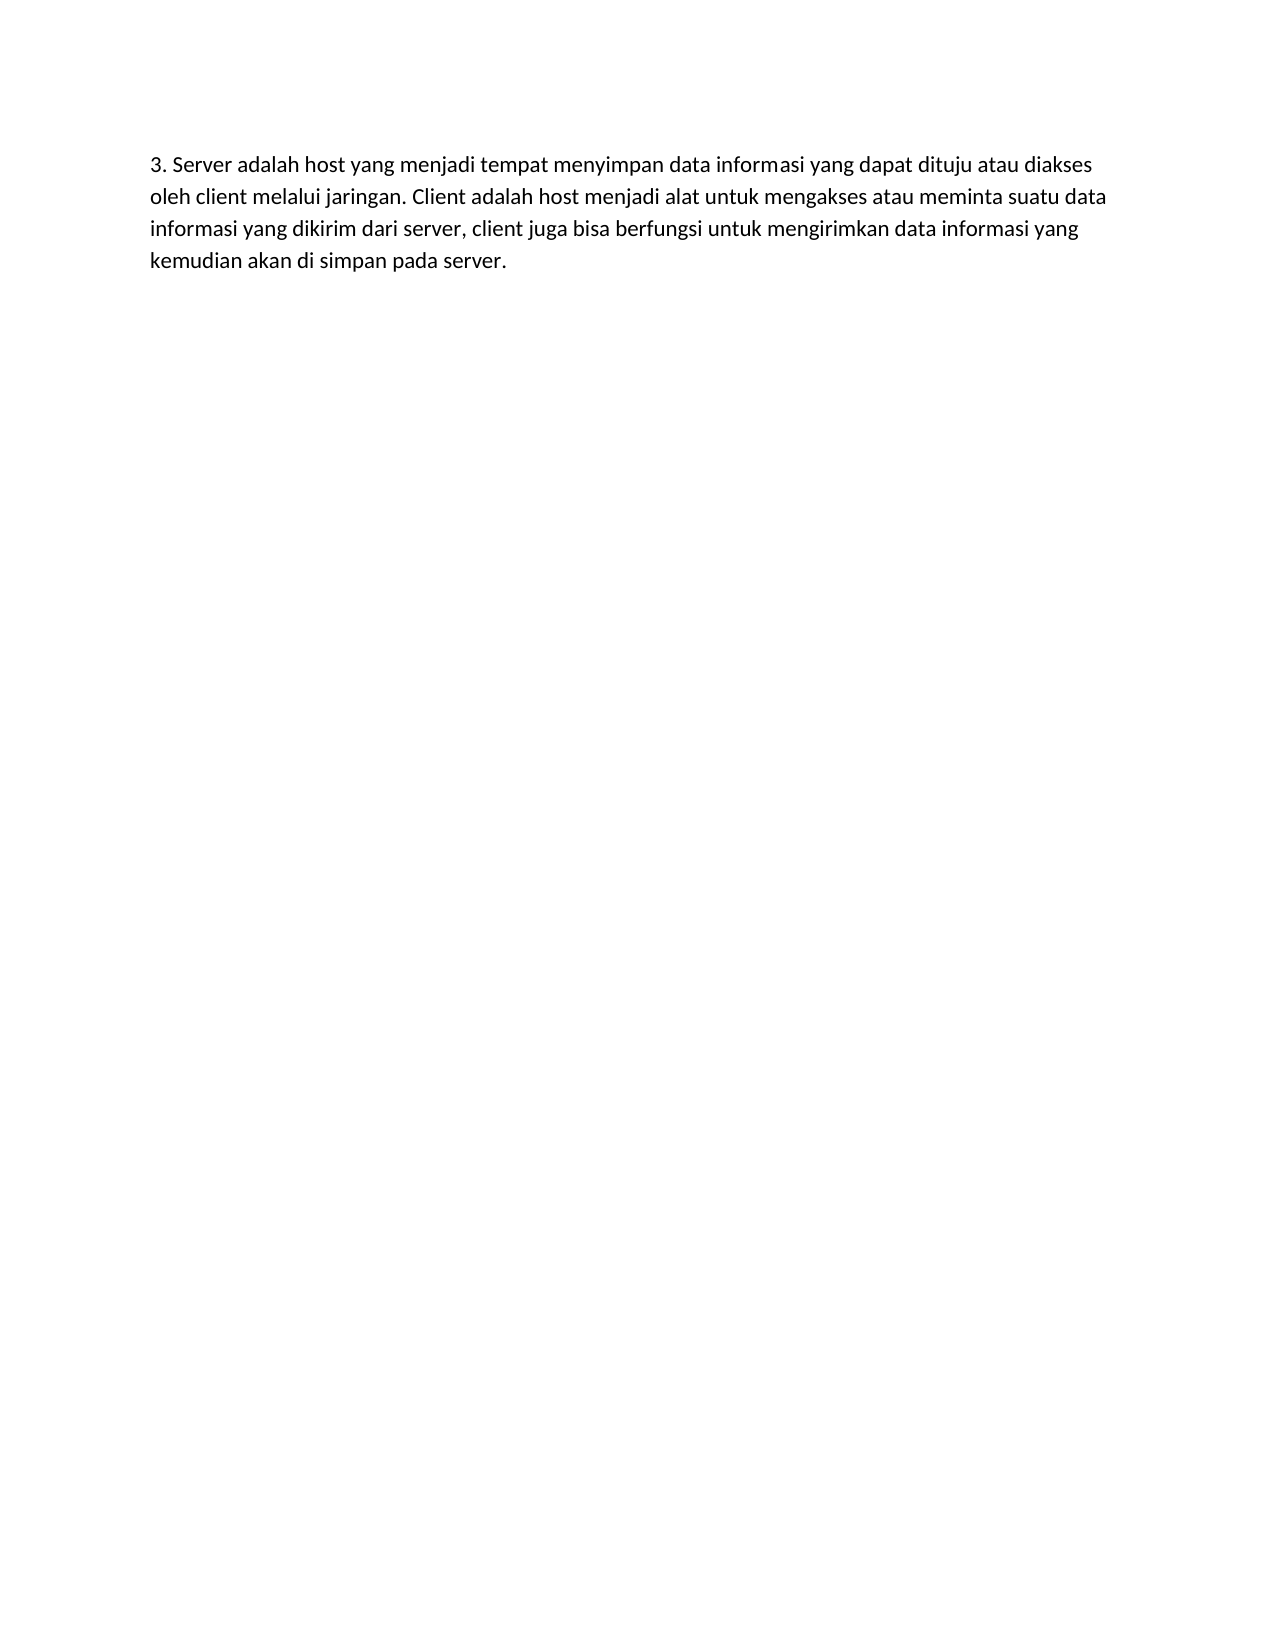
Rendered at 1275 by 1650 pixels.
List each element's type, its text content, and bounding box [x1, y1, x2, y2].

text 3. Server adalah host yang menjadi tempat menyimpan data informasi yang dapat dituju atau diakses oleh client melalui jaringan. Client adalah host menjadi alat untuk mengakses atau meminta suatu data informasi yang dikirim dari server, client juga bisa berfungsi untuk mengirimkan data informasi yang kemudian akan di simpan pada server. [150, 150, 1125, 274]
